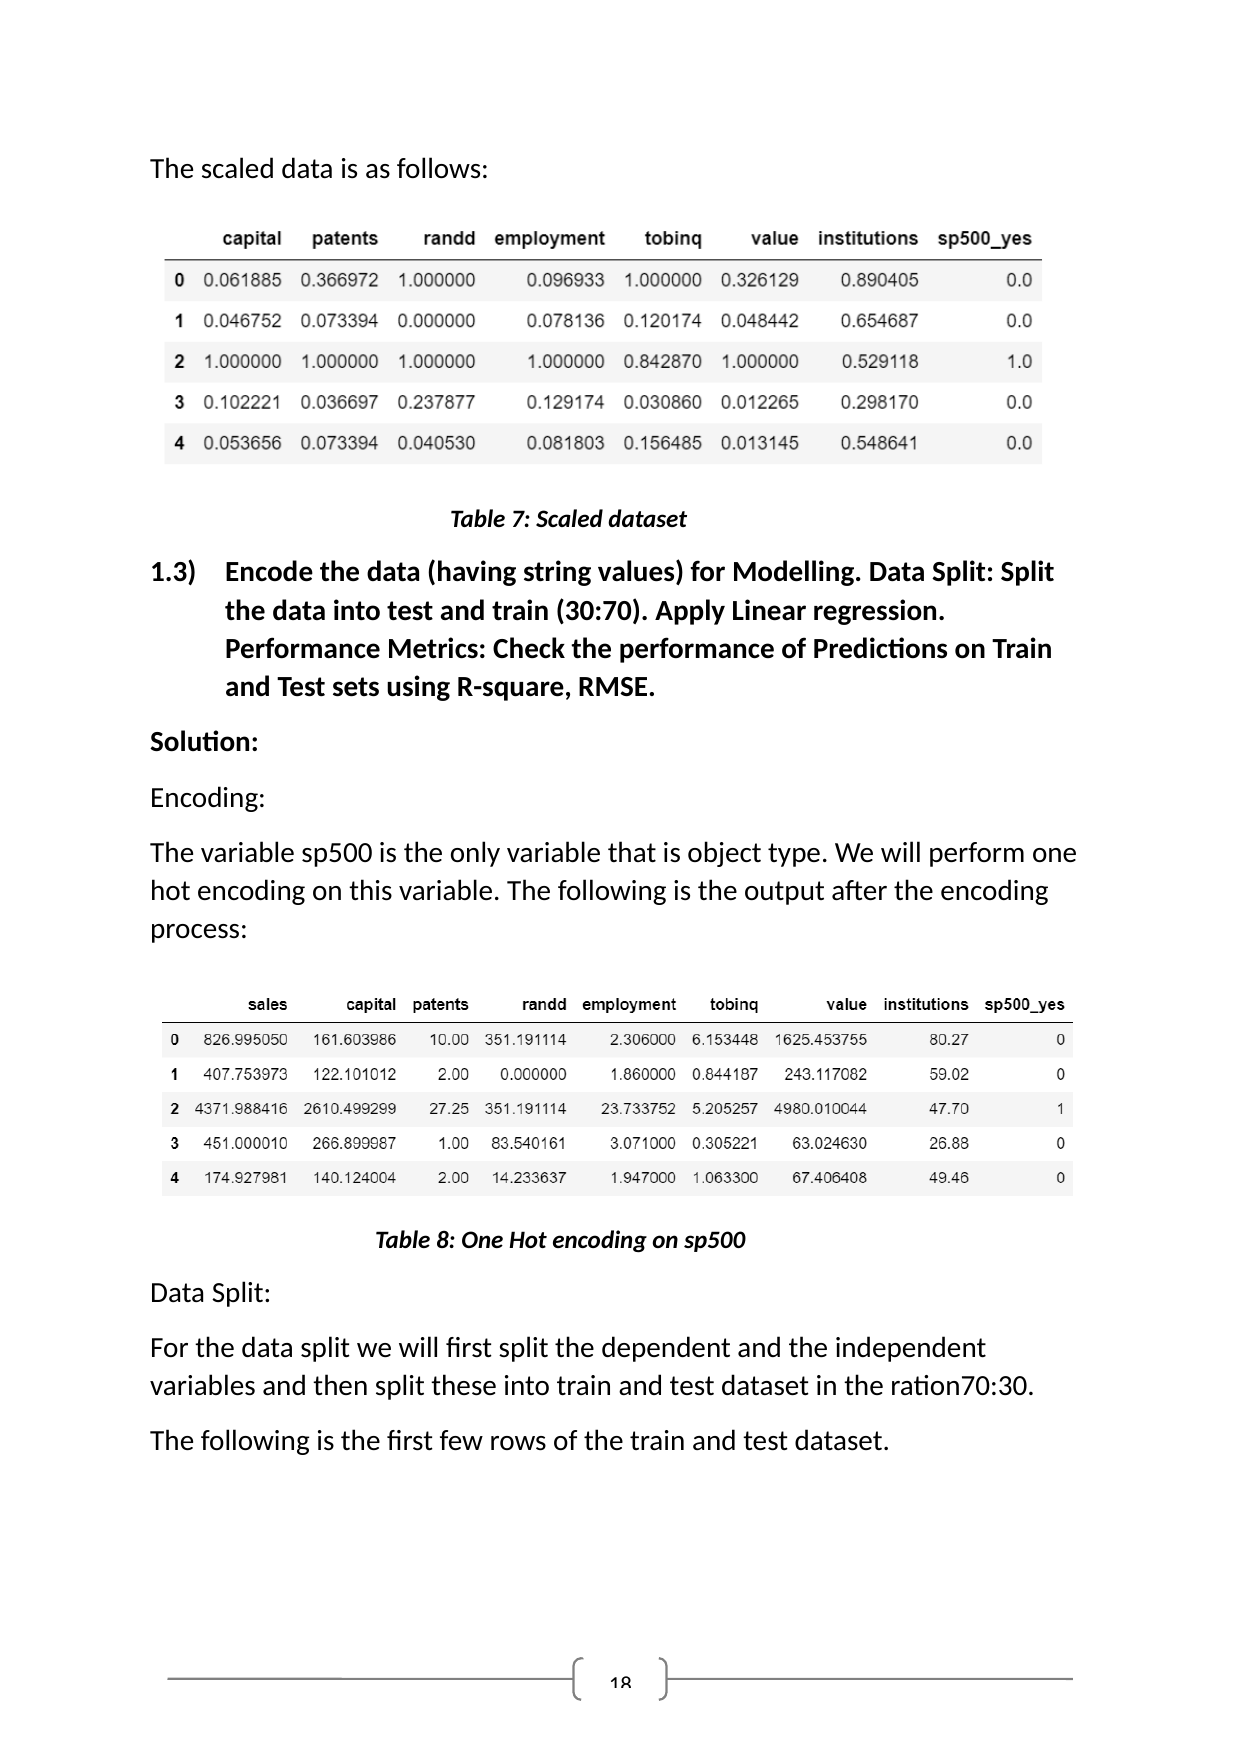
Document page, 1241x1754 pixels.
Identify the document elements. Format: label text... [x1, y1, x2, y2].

text Data Split: [150, 1274, 1090, 1309]
text The scaled data is as follows: [150, 150, 1090, 186]
text The variable sp500 is the only variable that is object type. We will perform one hot encoding on this variable. The following is the output after the encoding process: [150, 834, 1090, 946]
picture [150, 965, 1091, 1205]
list Encode the data (having string values) for Modelling. Data Split: Split the data into test and train (30:70). Apply Linear regression. Performance Metrics: Check the performance of Predictions on Train and Test sets using R-square, RMSE. [150, 553, 1090, 704]
text Encoding: [150, 779, 1090, 814]
text Solution: [150, 723, 1090, 759]
text Table 8: One Hot encoding on sp500 [150, 1224, 1090, 1254]
text Table 7: Scaled dataset [150, 503, 1090, 534]
text For the data split we will first split the dependent and the independent variables and then split these into train and test dataset in the ration70:30. [150, 1329, 1090, 1403]
picture [150, 205, 1066, 485]
text The following is the first few rows of the train and test dataset. [150, 1422, 1090, 1458]
